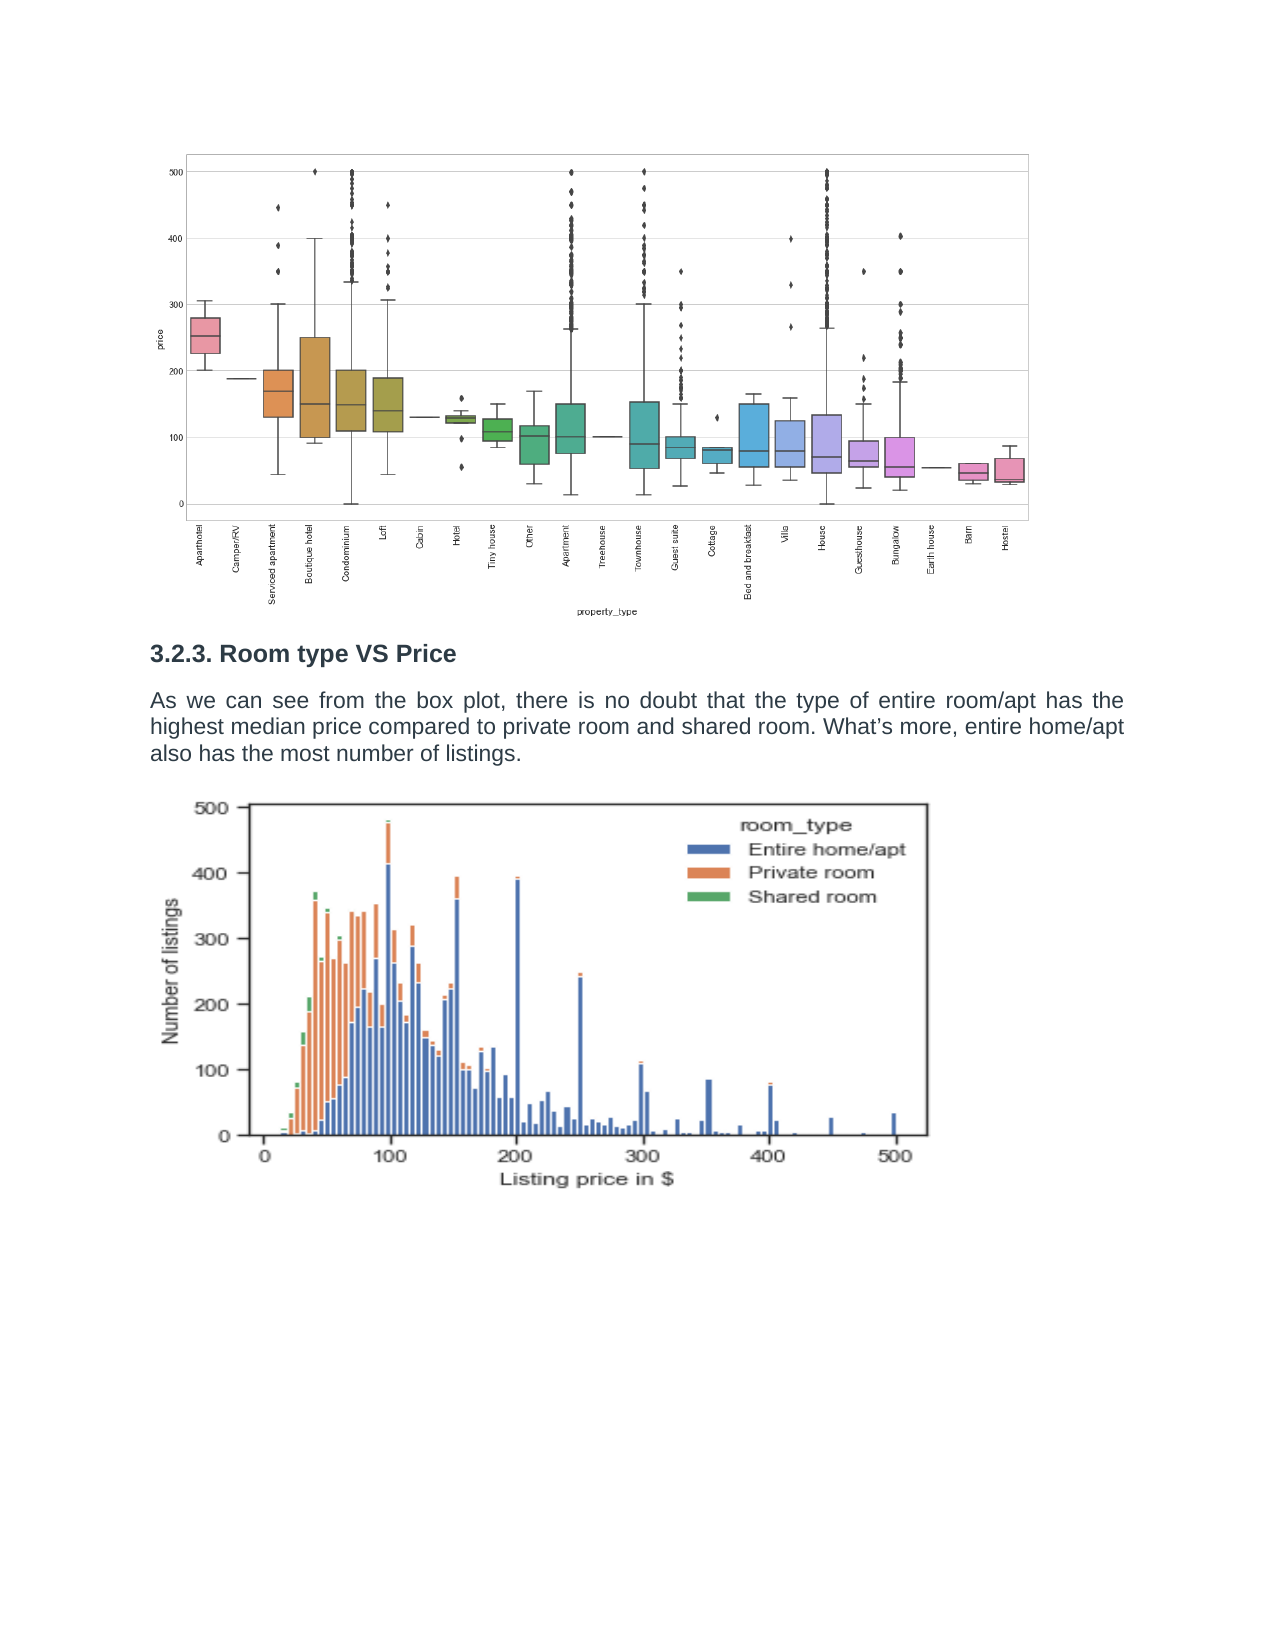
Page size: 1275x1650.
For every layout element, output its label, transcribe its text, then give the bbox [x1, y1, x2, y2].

picture [150, 150, 1033, 621]
picture [150, 784, 953, 1199]
text As we can see from the box plot, there is no doubt that the type of entire room/apt has the highest median price compared to private room and shared room. What’s more, entire home/apt also has the most number of listings. [150, 687, 1125, 766]
text 3.2.3. Room type VS Price [150, 639, 1125, 668]
